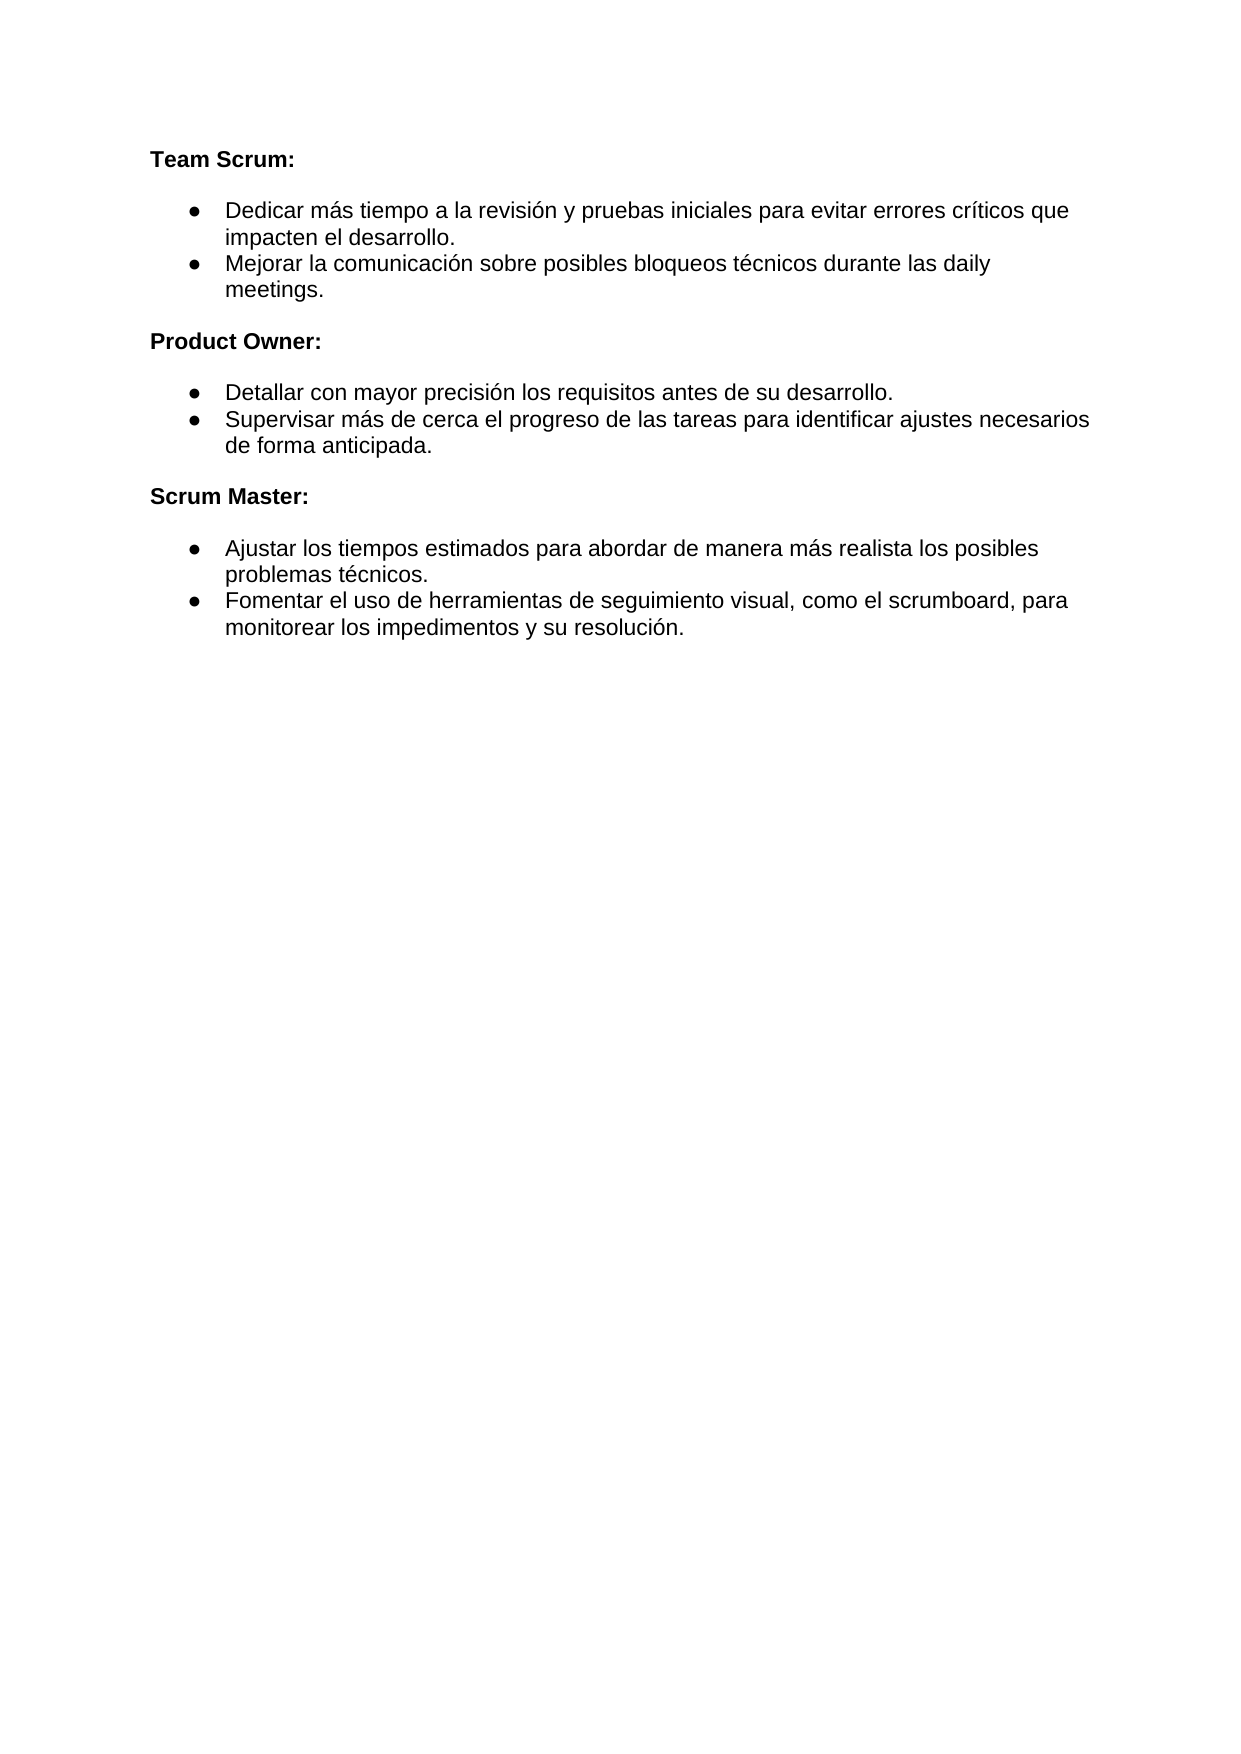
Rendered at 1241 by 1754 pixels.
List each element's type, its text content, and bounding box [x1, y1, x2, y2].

list Mejorar la comunicación sobre posibles bloqueos técnicos durante las daily meetings. [187, 250, 1090, 303]
list Ajustar los tiempos estimados para abordar de manera más realista los posibles problemas técnicos. [187, 534, 1090, 587]
list Detallar con mayor precisión los requisitos antes de su desarrollo. [187, 379, 1090, 406]
list Fomentar el uso de herramientas de seguimiento visual, como el scrumboard, para monitorear los impedimentos y su resolución. [187, 587, 1090, 640]
text Product Owner: [150, 328, 1090, 354]
list Dedicar más tiempo a la revisión y pruebas iniciales para evitar errores críticos que impacten el desarrollo. [187, 197, 1090, 250]
list Supervisar más de cerca el progreso de las tareas para identificar ajustes necesarios de forma anticipada. [187, 406, 1090, 458]
text Team Scrum: [150, 146, 1090, 172]
text Scrum Master: [150, 483, 1090, 509]
